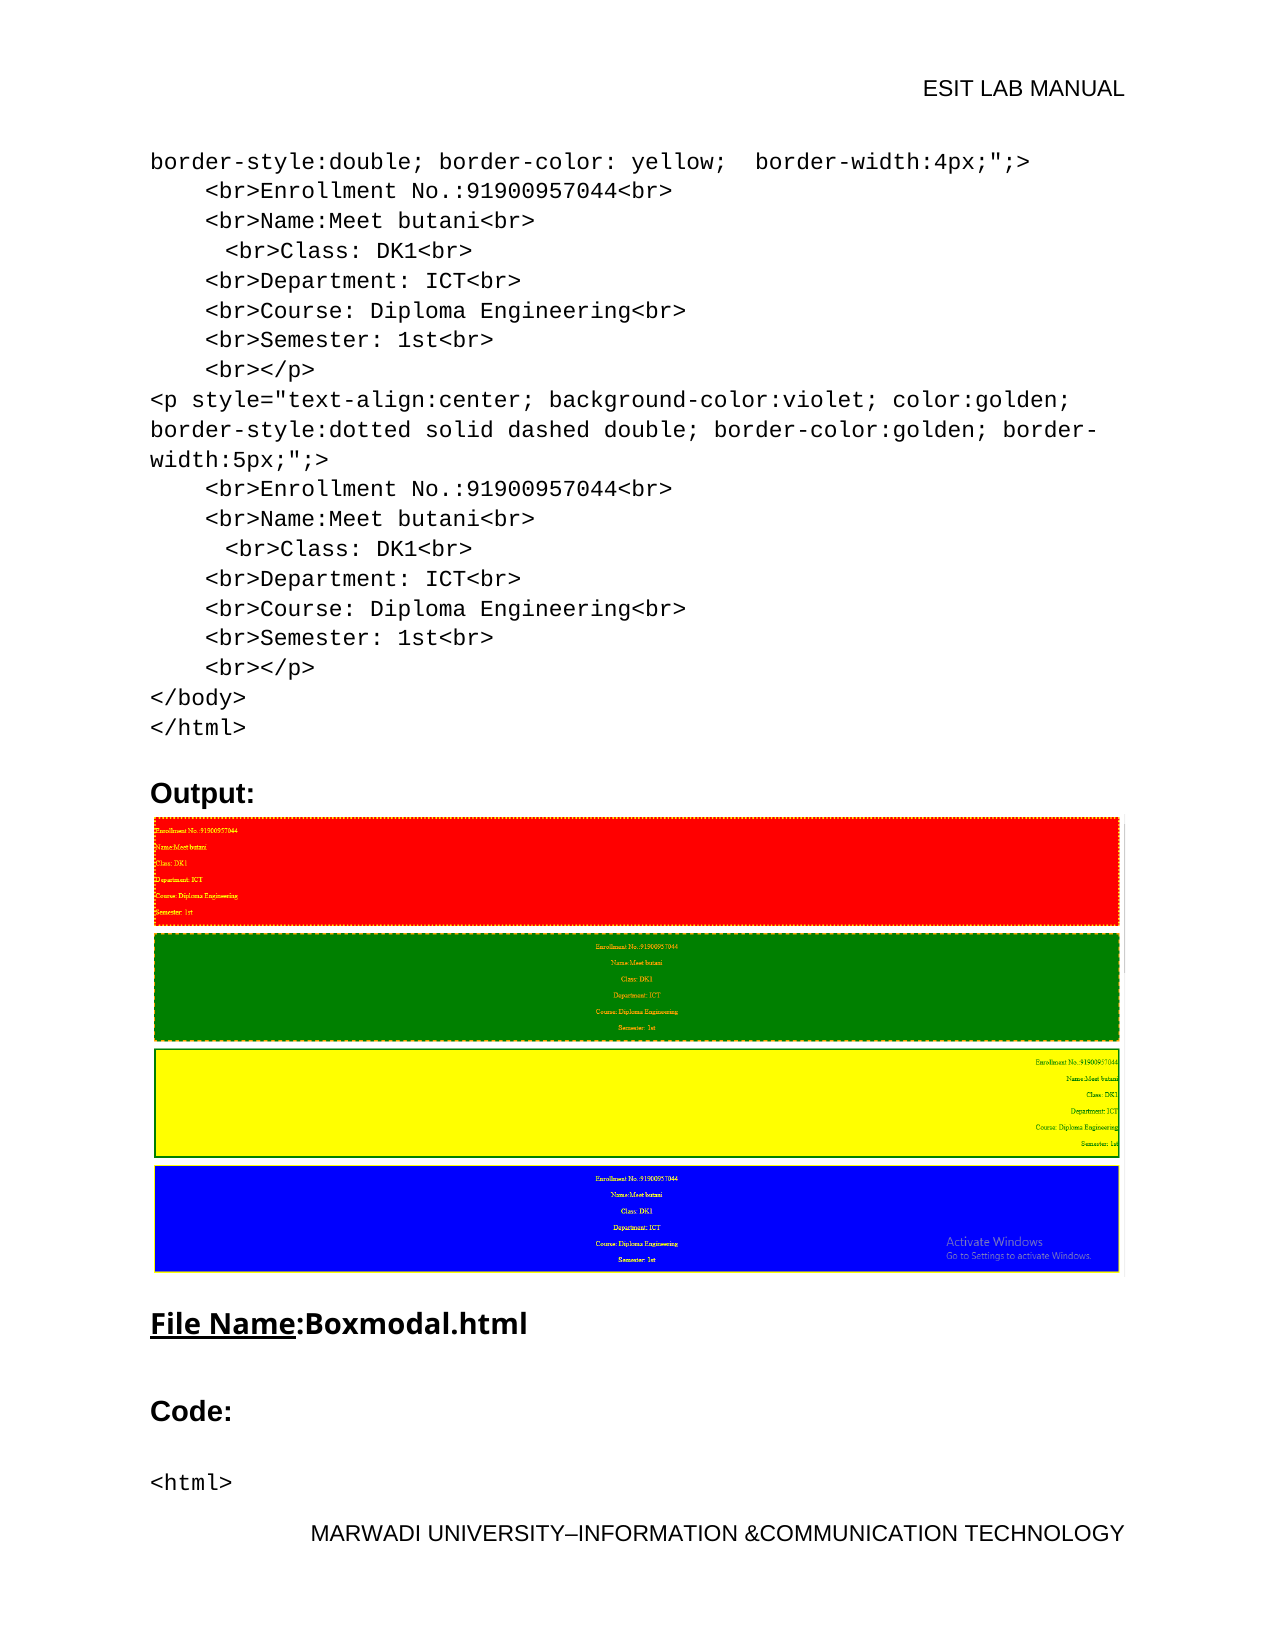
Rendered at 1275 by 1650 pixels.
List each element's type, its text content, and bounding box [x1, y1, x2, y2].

text <br></p> [150, 656, 1125, 682]
text <br></p> [150, 358, 1125, 384]
text <br>Semester: 1st<br> [150, 329, 1125, 355]
text File Name:Boxmodal.html [150, 1303, 1125, 1343]
text Code: [150, 1394, 1125, 1428]
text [150, 150, 1125, 176]
text Output: [150, 776, 1125, 809]
text <br>Name:Meet butani<br> [150, 209, 1125, 236]
text <br>Department: ICT<br> [150, 567, 1125, 593]
text <br>Course: Diploma Engineering<br> [150, 299, 1125, 325]
text <br>Name:Meet butani<br> [150, 507, 1125, 533]
picture [150, 814, 1125, 1277]
text <br>Class: DK1<br> [150, 537, 1125, 563]
text <p style="text-align:center; background-color:violet; color:golden; border-style:dotted solid dashed double; border-color:golden; border-width:5px;";> [150, 388, 1125, 474]
text </html> [150, 716, 1125, 742]
text <br>Department: ICT<br> [150, 269, 1125, 295]
text <br>Class: DK1<br> [150, 239, 1125, 265]
text <br>Enrollment No.:91900957044<br> [150, 180, 1125, 206]
text <html> [150, 1471, 1125, 1497]
text <br>Semester: 1st<br> [150, 627, 1125, 653]
text <br>Enrollment No.:91900957044<br> [150, 478, 1125, 504]
text <br>Course: Diploma Engineering<br> [150, 597, 1125, 623]
text </body> [150, 686, 1125, 712]
